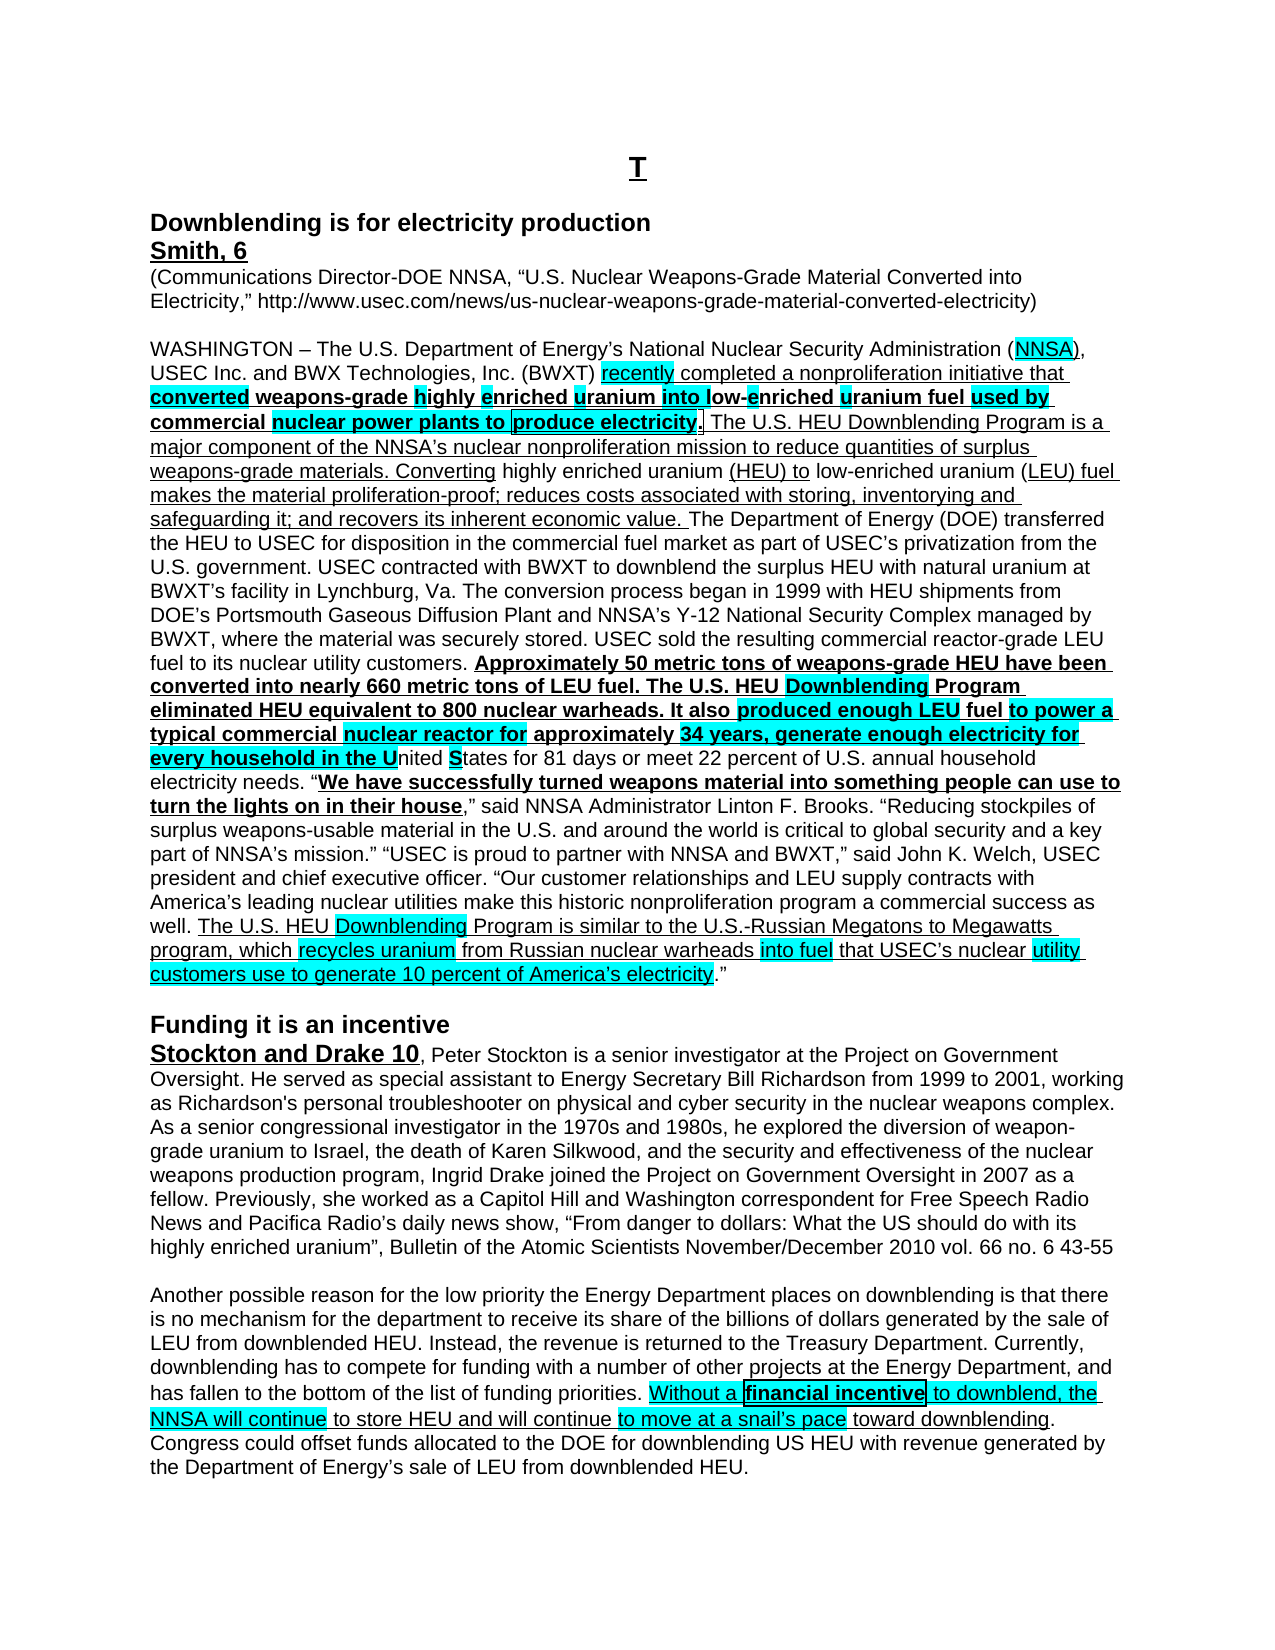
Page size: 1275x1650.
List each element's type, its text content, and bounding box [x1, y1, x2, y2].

text Stockton and Drake 10, Peter Stockton is a senior investigator at the Project on Government Oversight. He served as special assistant to Energy Secretary Bill Richardson from 1999 to 2001, working as Richardson's personal troubleshooter on physical and cyber security in the nuclear weapons complex. As a senior congressional investigator in the 1970s and 1980s, he explored the diversion of weapon-grade uranium to Israel, the death of Karen Silkwood, and the security and effectiveness of the nuclear weapons production program, Ingrid Drake joined the Project on Government Oversight in 2007 as a fellow. Previously, she worked as a Capitol Hill and Washington correspondent for Free Speech Radio News and Pacifica Radio’s daily news show, “From danger to dollars: What the US should do with its highly enriched uranium”, Bulletin of the Atomic Scientists November/December 2010 vol. 66 no. 6 43-55 [150, 1038, 1125, 1259]
subtitle Downblending is for electricity production [150, 207, 1125, 236]
text Another possible reason for the low priority the Energy Department places on downblending is that there is no mechanism for the department to receive its share of the billions of dollars generated by the sale of LEU from downblended HEU. Instead, the revenue is returned to the Treasury Department. Currently, downblending has to compete for funding with a number of other projects at the Energy Department, and has fallen to the bottom of the list of funding priorities. Without a financial incentive to downblend, the NNSA will continue to store HEU and will continue to move at a snail’s pace toward downblending. Congress could offset funds allocated to the DOE for downblending US HEU with revenue generated by the Department of Energy’s sale of LEU from downblended HEU. [150, 1283, 1125, 1479]
text Smith, 6 [150, 236, 1125, 265]
text (Communications Director-DOE NNSA, “U.S. Nuclear Weapons-Grade Material Converted into Electricity,” http://www.usec.com/news/us-nuclear-weapons-grade-material-converted-electricity) [150, 265, 1125, 313]
text WASHINGTON – The U.S. Department of Energy’s National Nuclear Security Administration (NNSA), USEC Inc. and BWX Technologies, Inc. (BWXT) recently completed a nonproliferation initiative that converted weapons-grade highly enriched uranium into low-enriched uranium fuel used by commercial nuclear power plants to produce electricity. The U.S. HEU Downblending Program is a major component of the NNSA’s nuclear nonproliferation mission to reduce quantities of surplus weapons-grade materials. Converting highly enriched uranium (HEU) to low-enriched uranium (LEU) fuel makes the material proliferation-proof; reduces costs associated with storing, inventorying and safeguarding it; and recovers its inherent economic value. The Department of Energy (DOE) transferred the HEU to USEC for disposition in the commercial fuel market as part of USEC’s privatization from the U.S. government. USEC contracted with BWXT to downblend the surplus HEU with natural uranium at BWXT’s facility in Lynchburg, Va. The conversion process began in 1999 with HEU shipments from DOE’s Portsmouth Gaseous Diffusion Plant and NNSA’s Y-12 National Security Complex managed by BWXT, where the material was securely stored. USEC sold the resulting commercial reactor-grade LEU fuel to its nuclear utility customers. Approximately 50 metric tons of weapons-grade HEU have been converted into nearly 660 metric tons of LEU fuel. The U.S. HEU Downblending Program eliminated HEU equivalent to 800 nuclear warheads. It also produced enough LEU fuel to power a typical commercial nuclear reactor for approximately 34 years, generate enough electricity for every household in the United States for 81 days or meet 22 percent of U.S. annual household electricity needs. “We have successfully turned weapons material into something people can use to turn the lights on in their house,” said NNSA Administrator Linton F. Brooks. “Reducing stockpiles of surplus weapons-usable material in the U.S. and around the world is critical to global security and a key part of NNSA’s mission.” “USEC is proud to partner with NNSA and BWXT,” said John K. Welch, USEC president and chief executive officer. “Our customer relationships and LEU supply contracts with America’s leading nuclear utilities make this historic nonproliferation program a commercial success as well. The U.S. HEU Downblending Program is similar to the U.S.-Russian Megatons to Megawatts program, which recycles uranium from Russian nuclear warheads into fuel that USEC’s nuclear utility customers use to generate 10 percent of America’s electricity.” [150, 337, 1125, 986]
subtitle t [150, 150, 1125, 183]
subtitle Funding it is an incentive [150, 1010, 1125, 1038]
